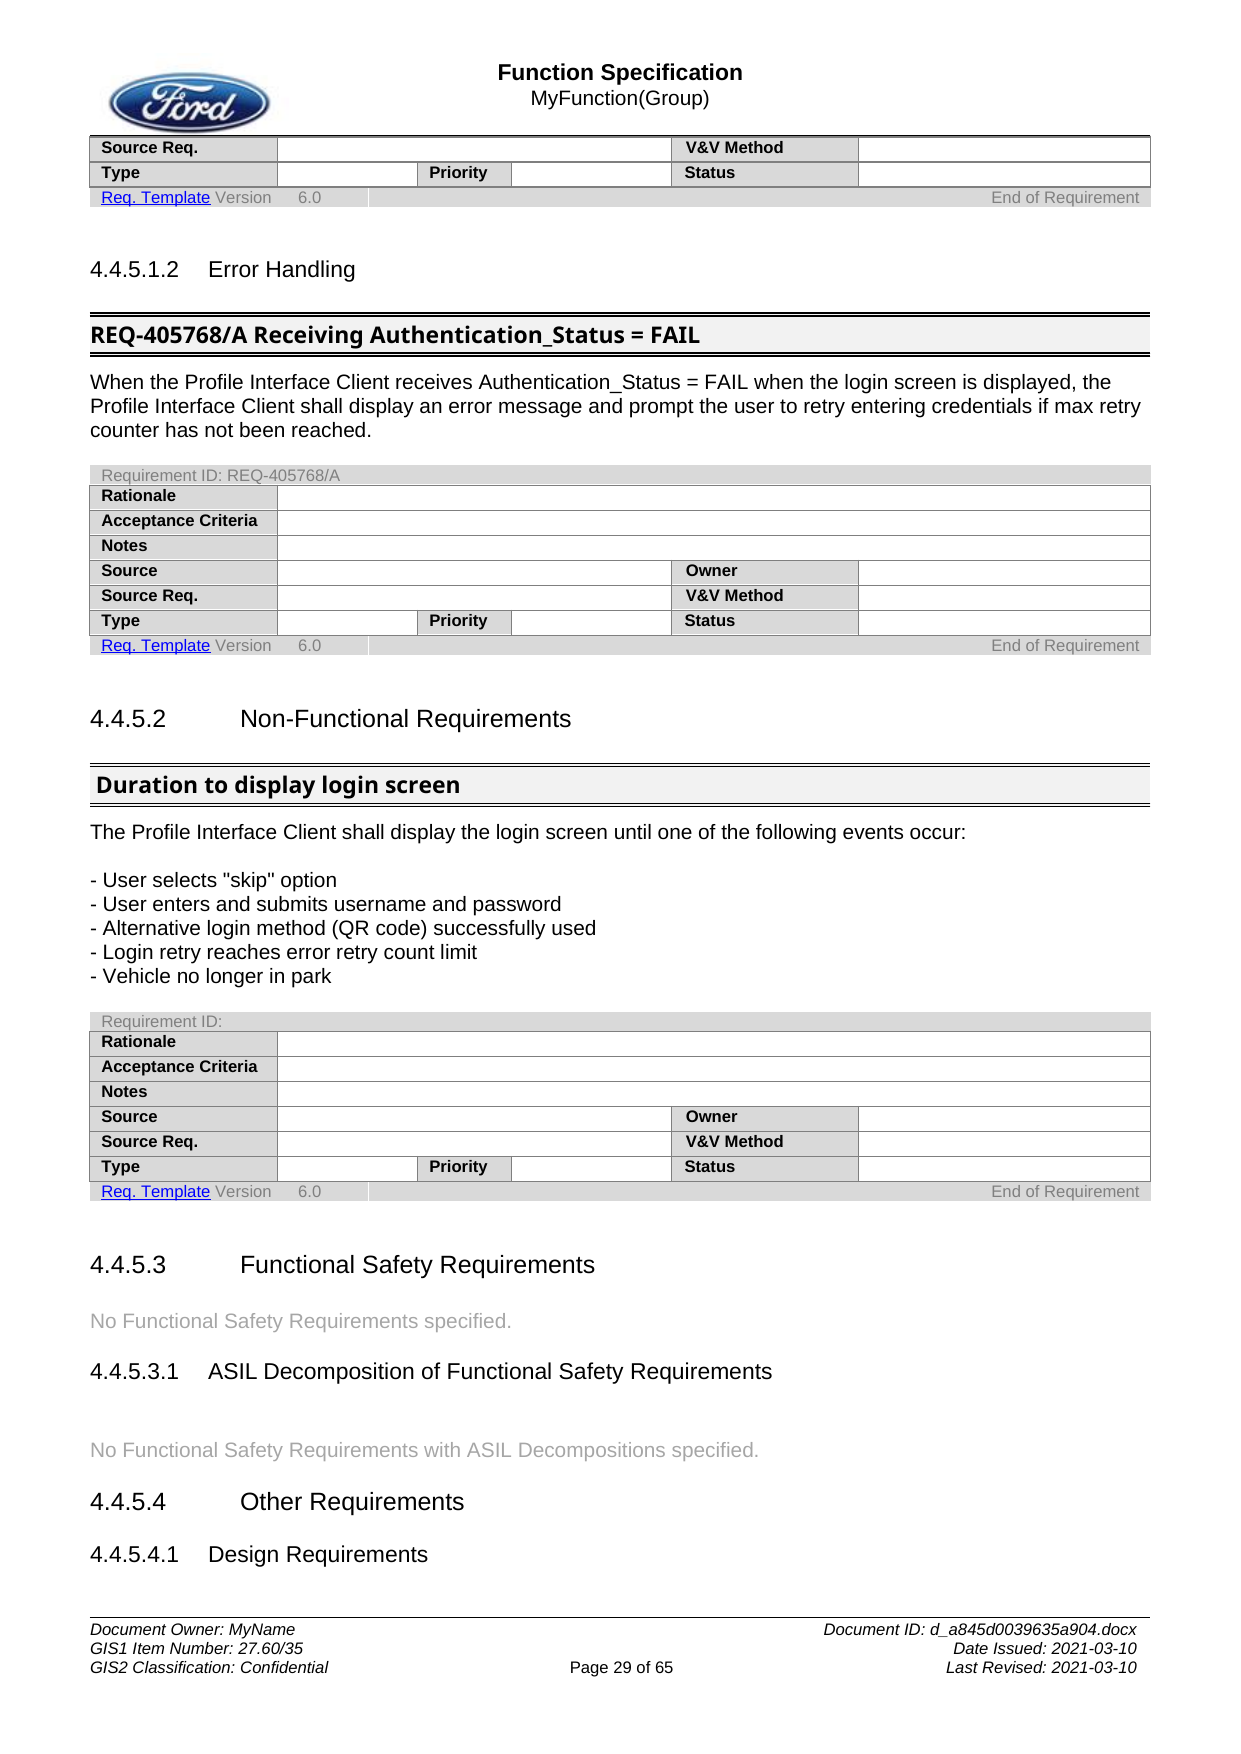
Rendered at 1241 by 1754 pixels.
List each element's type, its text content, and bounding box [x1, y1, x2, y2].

table_cell Owner [672, 1107, 858, 1131]
table_cell [278, 1057, 1150, 1081]
table_cell Req. Template Version [90, 636, 287, 655]
table_cell Notes [90, 1082, 277, 1106]
table_cell Source Req. [90, 138, 277, 161]
table_cell [859, 1107, 1150, 1131]
table_cell [859, 138, 1150, 161]
text Duration to display login screen [90, 767, 1150, 803]
subtitle Error Handling [90, 256, 1150, 282]
table_cell [278, 536, 1150, 559]
table_cell [859, 586, 1150, 609]
table_cell Req. Template Version [90, 1182, 287, 1201]
text - User enters and submits username and password [90, 892, 1150, 916]
text - Alternative login method (QR code) successfully used [90, 916, 1150, 940]
table_cell Status [672, 1157, 858, 1181]
table_cell Source Req. [90, 586, 277, 609]
table_cell Req. Template Version [90, 188, 287, 207]
table_header Requirement ID: [90, 1012, 1151, 1031]
table_cell 6.0 [287, 188, 368, 207]
picture [89, 53, 290, 136]
table_cell [278, 561, 671, 584]
table_cell [512, 611, 671, 634]
table_cell V&V Method [672, 1132, 858, 1156]
table_cell V&V Method [672, 138, 858, 161]
text The Profile Interface Client shall display the login screen until one of the following events occur: [90, 820, 1150, 844]
table_cell Status [672, 163, 858, 186]
table_cell Source Req. [90, 1132, 277, 1156]
subtitle Functional Safety Requirements [90, 1250, 1150, 1279]
text - User selects "skip" option [90, 868, 1150, 892]
table_cell End of Requirement [369, 636, 1151, 655]
table_cell [278, 1082, 1150, 1106]
table_cell [278, 586, 671, 609]
text - Login retry reaches error retry count limit [90, 940, 1150, 964]
table_cell Priority [418, 163, 511, 186]
subtitle Non-Functional Requirements [90, 704, 1150, 732]
subtitle ASIL Decomposition of Functional Safety Requirements [90, 1358, 1150, 1384]
table_cell [512, 163, 671, 186]
table_cell [859, 163, 1150, 186]
table_cell [278, 1032, 1150, 1056]
text No Functional Safety Requirements with ASIL Decompositions specified. [90, 1438, 1150, 1462]
table_cell Source [90, 561, 277, 584]
table_cell [278, 1107, 671, 1131]
table_cell Priority [418, 1157, 511, 1181]
table_cell Acceptance Criteria [90, 1057, 277, 1081]
table_cell [859, 611, 1150, 634]
table_cell [859, 561, 1150, 584]
table_cell 6.0 [287, 636, 368, 655]
table_cell [278, 611, 417, 634]
table_cell End of Requirement [369, 188, 1151, 207]
subtitle Other Requirements [90, 1487, 1150, 1516]
text No Functional Safety Requirements specified. [90, 1309, 1150, 1333]
table_cell Type [90, 611, 277, 634]
text When the Profile Interface Client receives Authentication_Status = FAIL when the login screen is displayed, the Profile Interface Client shall display an error message and prompt the user to retry entering credentials if max retry counter has not been reached. [90, 369, 1150, 441]
table_cell [278, 1157, 417, 1181]
table_cell Type [90, 163, 277, 186]
table_cell Notes [90, 536, 277, 559]
table_cell [278, 1132, 671, 1156]
subtitle Design Requirements [90, 1541, 1150, 1567]
table_cell Type [90, 1157, 277, 1181]
text - Vehicle no longer in park [90, 964, 1150, 988]
table_cell Priority [418, 611, 511, 634]
table_cell Rationale [90, 486, 277, 509]
table_cell Status [672, 611, 858, 634]
table_cell [512, 1157, 671, 1181]
table_cell Rationale [90, 1032, 277, 1056]
table_cell [278, 511, 1150, 534]
table_cell [278, 163, 417, 186]
table_cell Source [90, 1107, 277, 1131]
table_cell [278, 486, 1150, 509]
table_cell [859, 1157, 1150, 1181]
table_cell V&V Method [672, 586, 858, 609]
table_cell 6.0 [287, 1182, 368, 1201]
table_cell Owner [672, 561, 858, 584]
table_cell Acceptance Criteria [90, 511, 277, 534]
table_header Requirement ID: REQ-405768/A [90, 465, 1151, 484]
table_cell [278, 138, 671, 161]
table_cell End of Requirement [369, 1182, 1151, 1201]
table_cell [859, 1132, 1150, 1156]
text REQ-405768/A Receiving Authentication_Status = FAIL [90, 317, 1150, 352]
